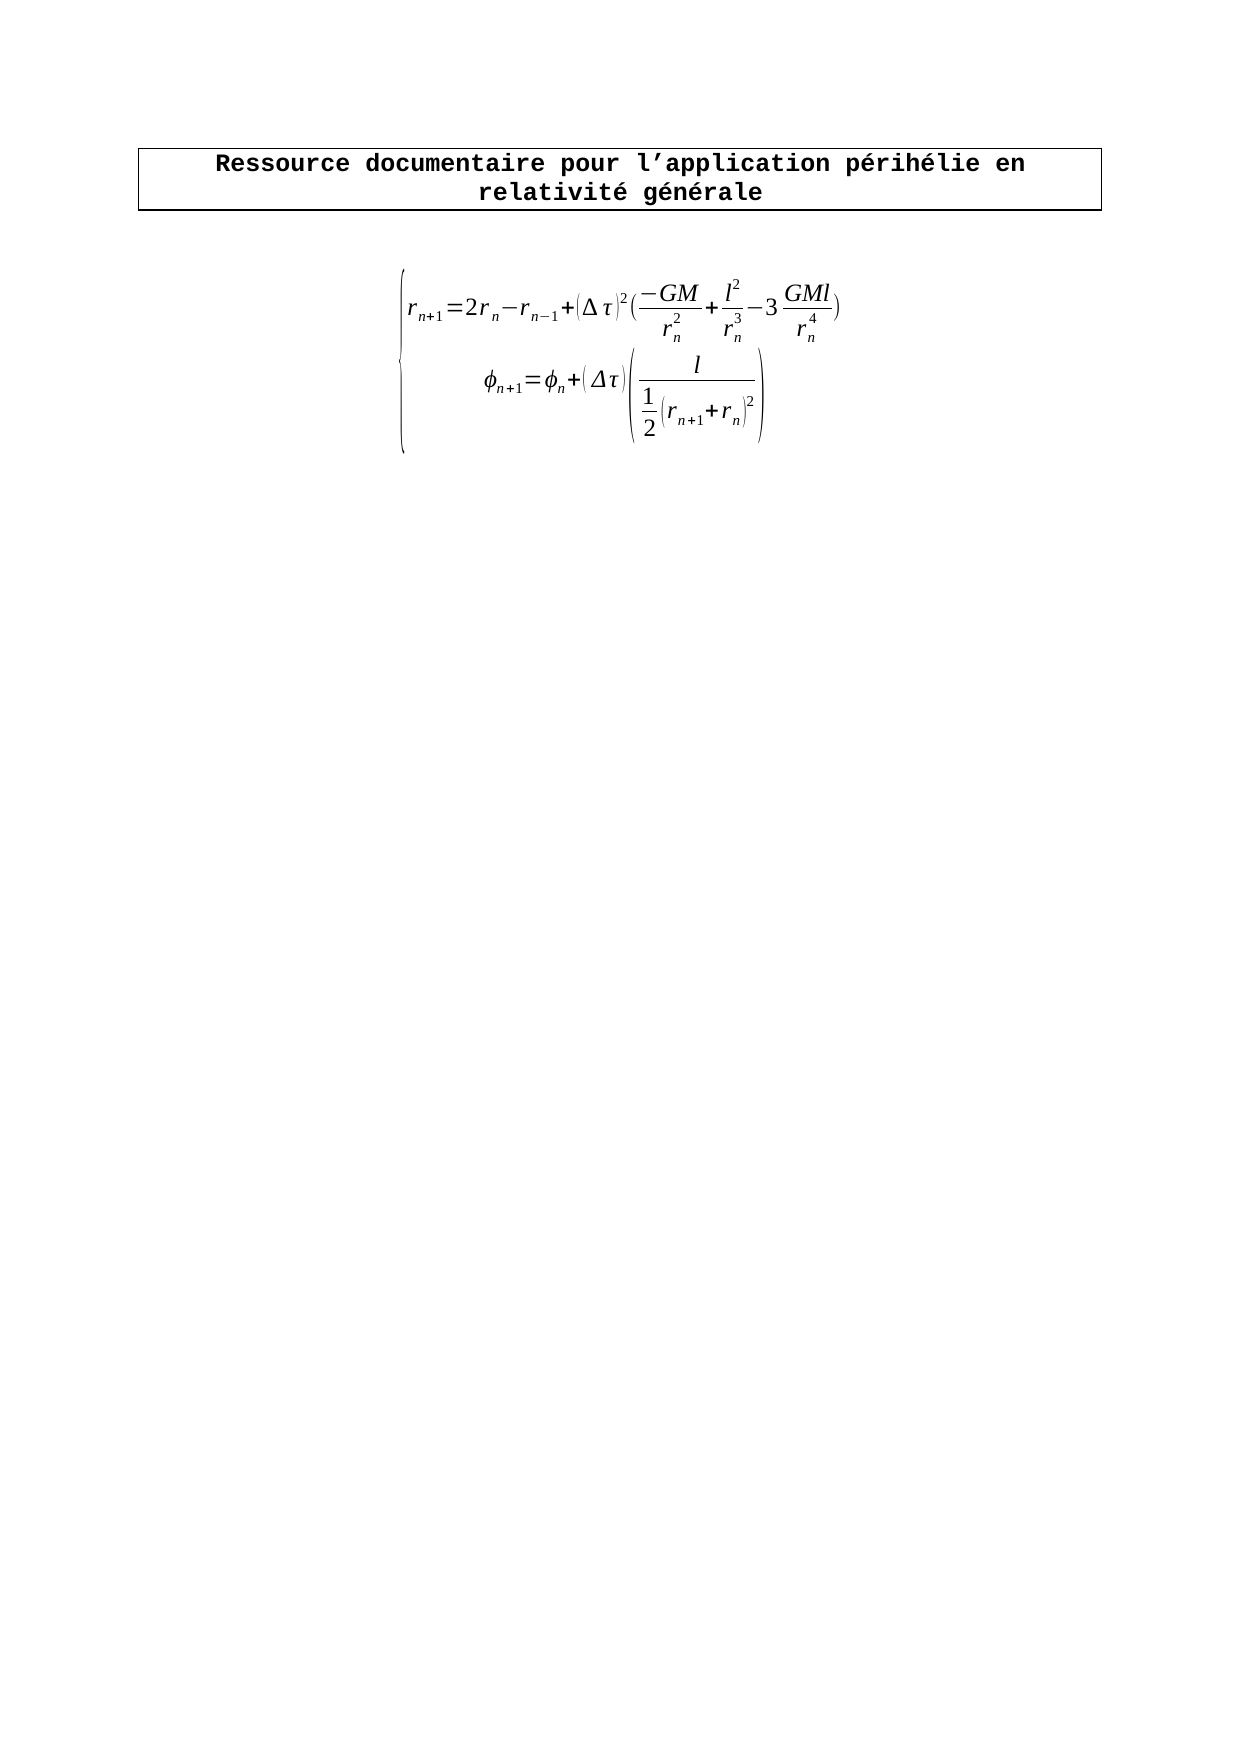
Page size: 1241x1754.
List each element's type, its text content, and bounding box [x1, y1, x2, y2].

text Ressource documentaire pour l’application périhélie en relativité générale [139, 149, 1101, 209]
